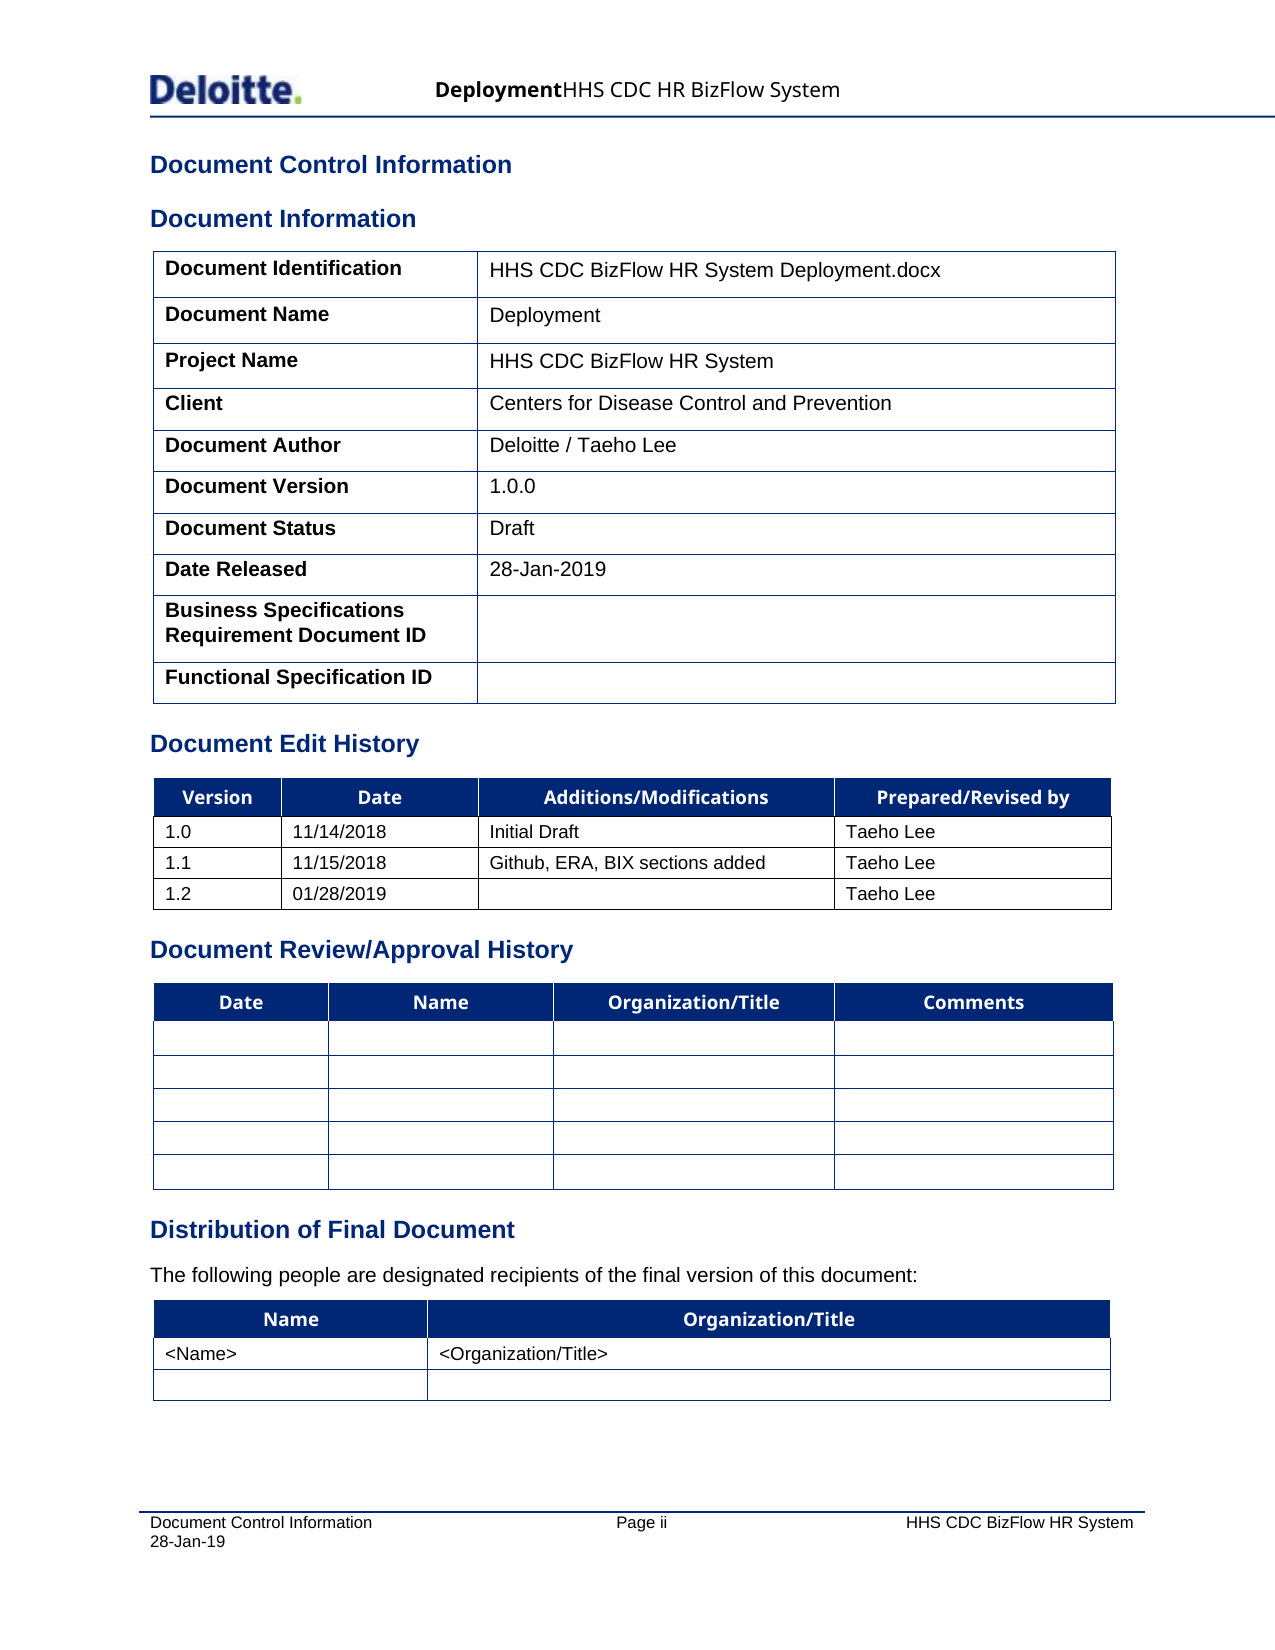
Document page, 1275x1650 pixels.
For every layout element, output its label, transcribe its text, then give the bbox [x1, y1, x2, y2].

text Document Review/Approval History [150, 935, 1125, 963]
table_cell 11/15/2018 [282, 848, 478, 878]
table_cell [554, 1122, 834, 1154]
table_cell [154, 1370, 427, 1400]
table_header Document Identification [154, 252, 477, 297]
table_cell Document Status [154, 514, 477, 554]
table_cell <Organization/Title> [428, 1339, 1110, 1369]
table_header Additions/Modifications [479, 778, 834, 816]
table_cell [835, 1155, 1113, 1189]
table_cell Centers for Disease Control and Prevention [478, 389, 1115, 429]
table_cell Document Author [154, 431, 477, 471]
table_cell 1.1 [154, 848, 281, 878]
table_cell <Name> [154, 1339, 427, 1369]
table_cell [154, 1056, 328, 1088]
table_cell 28-Jan-2019 [478, 555, 1115, 595]
table_header HHS CDC BizFlow HR System Deployment.docx [478, 252, 1115, 297]
table_cell [329, 1155, 553, 1189]
table_header Version [154, 778, 281, 816]
table_header Comments [835, 983, 1113, 1021]
table_cell [835, 1023, 1113, 1054]
table_cell [329, 1023, 553, 1054]
table_cell 11/14/2018 [282, 817, 478, 847]
picture [150, 75, 302, 104]
table_cell [478, 596, 1115, 662]
table_cell HHS CDC BizFlow HR System [478, 344, 1115, 388]
table_cell [835, 1122, 1113, 1154]
table_cell Client [154, 389, 477, 429]
table_cell Deployment [478, 298, 1115, 342]
table_cell [479, 879, 834, 909]
table_cell Github, ERA, BIX sections added [479, 848, 834, 878]
table_header Name [329, 983, 553, 1021]
table_cell [154, 1023, 328, 1054]
table_cell Taeho Lee [835, 879, 1111, 909]
table_header Date [282, 778, 478, 816]
table_header Prepared/Revised by [835, 778, 1111, 816]
table_cell Date Released [154, 555, 477, 595]
table_cell 1.0.0 [478, 472, 1115, 512]
text The following people are designated recipients of the final version of this document: [150, 1262, 1125, 1286]
table_cell [329, 1089, 553, 1121]
text Document Information [150, 204, 1125, 232]
table_cell Deloitte / Taeho Lee [478, 431, 1115, 471]
table_cell [835, 1056, 1113, 1088]
table_cell [478, 663, 1115, 703]
table_cell Business Specifications Requirement Document ID [154, 596, 477, 662]
table_cell [554, 1089, 834, 1121]
table_header Organization/Title [428, 1300, 1110, 1338]
table_cell Document Version [154, 472, 477, 512]
table_cell Draft [478, 514, 1115, 554]
table_cell 1.0 [154, 817, 281, 847]
text Document Control Information [150, 150, 1125, 179]
table_cell [329, 1056, 553, 1088]
table_header Organization/Title [554, 983, 834, 1021]
table_cell Initial Draft [479, 817, 834, 847]
table_cell [554, 1155, 834, 1189]
table_cell [329, 1122, 553, 1154]
table_cell [428, 1370, 1110, 1400]
table_cell Taeho Lee [835, 817, 1111, 847]
text Distribution of Final Document [150, 1215, 1125, 1244]
table_cell Taeho Lee [835, 848, 1111, 878]
table_header Name [154, 1300, 427, 1338]
table_cell [154, 1122, 328, 1154]
table_cell [154, 1089, 328, 1121]
table_cell Project Name [154, 344, 477, 388]
table_cell [554, 1056, 834, 1088]
table_cell Functional Specification ID [154, 663, 477, 703]
table_cell 01/28/2019 [282, 879, 478, 909]
table_cell [154, 1155, 328, 1189]
table_header Date [154, 983, 328, 1021]
text Document Edit History [150, 729, 1125, 758]
table_cell 1.2 [154, 879, 281, 909]
table_cell Document Name [154, 298, 477, 342]
table_cell [835, 1089, 1113, 1121]
table_cell [554, 1023, 834, 1054]
